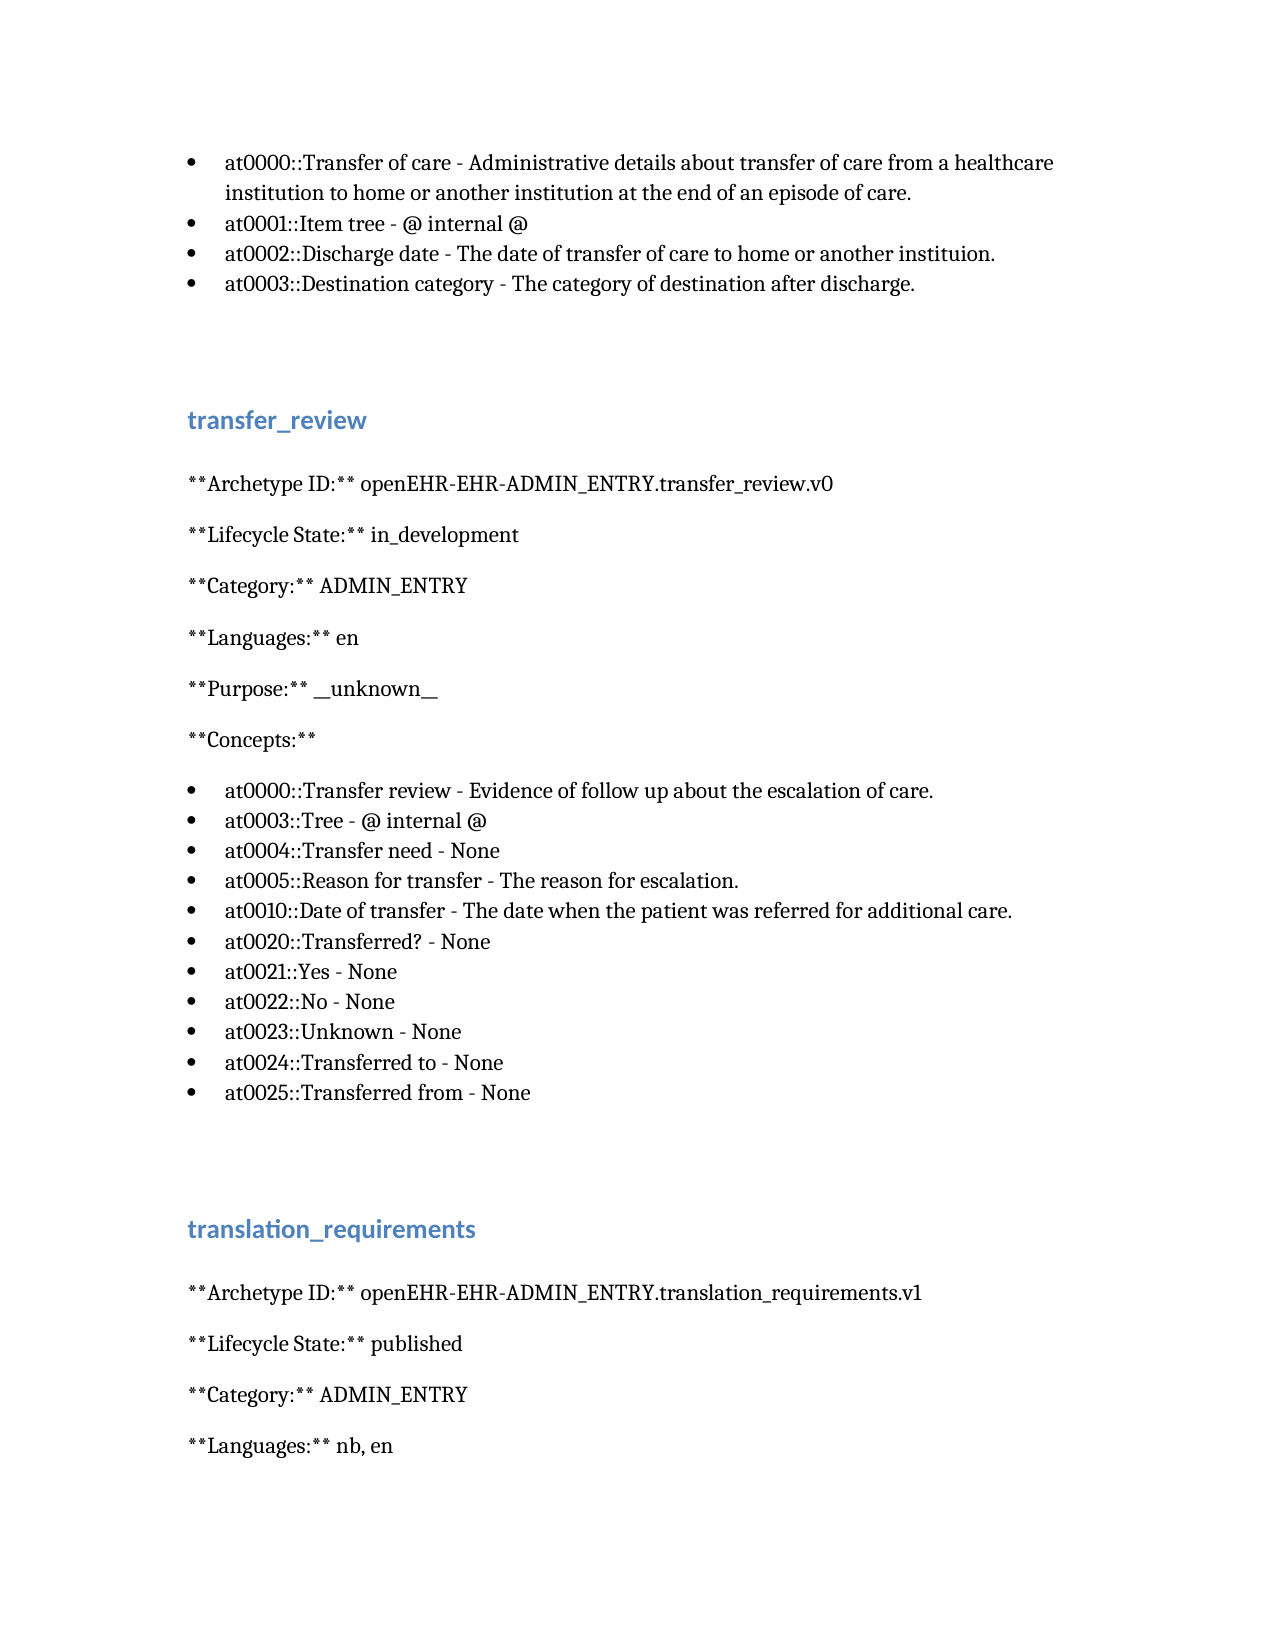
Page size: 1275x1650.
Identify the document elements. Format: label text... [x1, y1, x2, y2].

list at0003::Tree - @ internal @ [187, 808, 1087, 834]
list at0003::Destination category - The category of destination after discharge. [187, 271, 1087, 297]
text **Lifecycle State:** published [187, 1331, 1087, 1357]
list at0022::No - None [187, 989, 1087, 1015]
list at0002::Discharge date - The date of transfer of care to home or another instituion. [187, 241, 1087, 267]
list at0023::Unknown - None [187, 1019, 1087, 1046]
subtitle translation_requirements [187, 1212, 1087, 1245]
text **Archetype ID:** openEHR-EHR-ADMIN_ENTRY.transfer_review.v0 [187, 441, 1087, 498]
list at0001::Item tree - @ internal @ [187, 210, 1087, 237]
text **Lifecycle State:** in_development [187, 522, 1087, 549]
subtitle transfer_review [187, 403, 1087, 436]
text **Category:** ADMIN_ENTRY [187, 573, 1087, 600]
text **Archetype ID:** openEHR-EHR-ADMIN_ENTRY.translation_requirements.v1 [187, 1250, 1087, 1306]
list at0021::Yes - None [187, 959, 1087, 985]
text **Languages:** nb, en [187, 1433, 1087, 1459]
text **Languages:** en [187, 624, 1087, 651]
list at0004::Transfer need - None [187, 838, 1087, 864]
list at0010::Date of transfer - The date when the patient was referred for additional care. [187, 898, 1087, 925]
list at0000::Transfer review - Evidence of follow up about the escalation of care. [187, 777, 1087, 804]
list at0020::Transferred? - None [187, 928, 1087, 955]
list at0025::Transferred from - None [187, 1079, 1087, 1106]
text **Category:** ADMIN_ENTRY [187, 1382, 1087, 1408]
list at0024::Transferred to - None [187, 1049, 1087, 1076]
list at0005::Reason for transfer - The reason for escalation. [187, 868, 1087, 894]
list at0000::Transfer of care - Administrative details about transfer of care from a healthcare institution to home or another institution at the end of an episode of care. [187, 150, 1087, 207]
text **Purpose:** __unknown__ [187, 675, 1087, 702]
text **Concepts:** [187, 726, 1087, 753]
